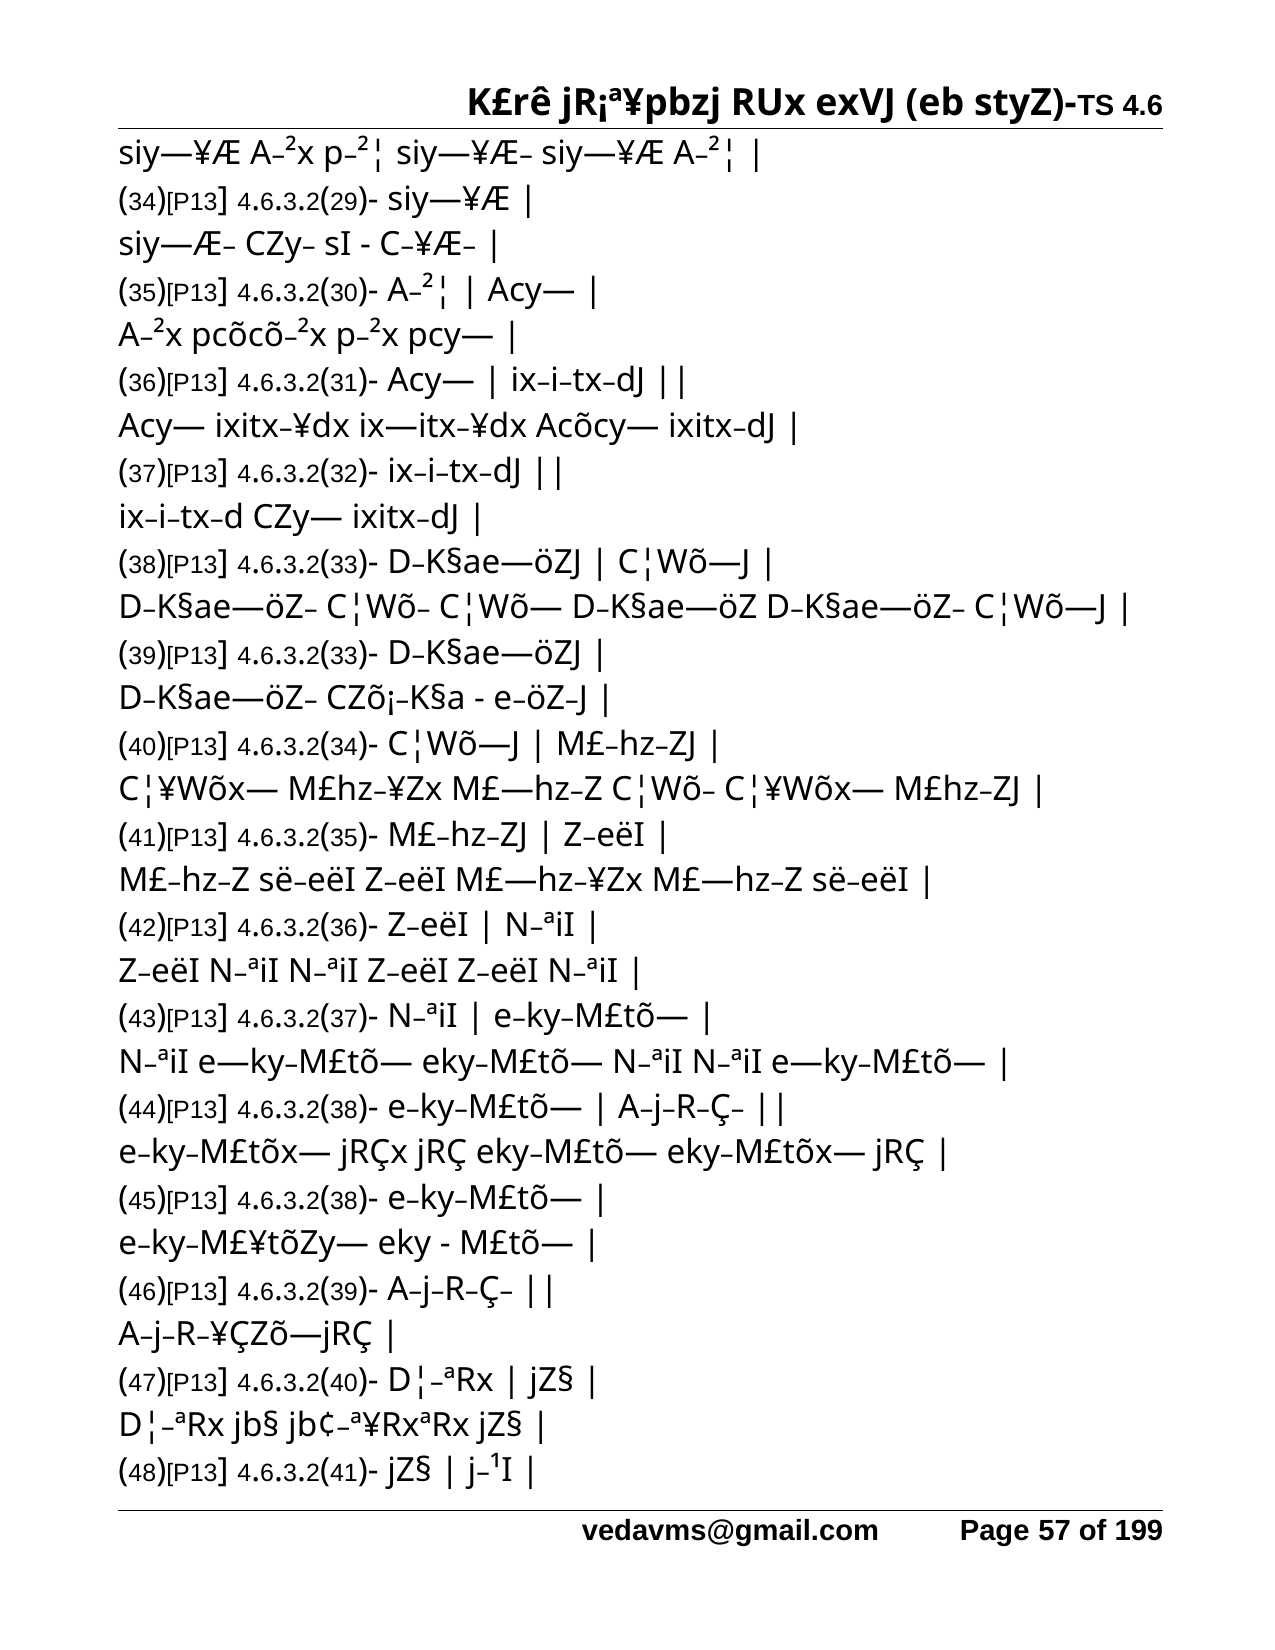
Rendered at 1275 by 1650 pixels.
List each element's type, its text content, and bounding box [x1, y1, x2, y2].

text siy—Æ– CZy– sI - C–¥Æ– | [118, 220, 1163, 265]
text (47)[P13] 4.6.3.2(40)- D¦–ªRx | jZ§ | [118, 1355, 1163, 1401]
text (41)[P13] 4.6.3.2(35)- M£–hz–ZJ | Z–eëI | [118, 810, 1163, 856]
text siy—¥Æ A–²x p–²¦ siy—¥Æ– siy—¥Æ A–²¦ | [118, 129, 1163, 174]
text N–ªiI e—ky–M£tõ— eky–M£tõ— N–ªiI N–ªiI e—ky–M£tõ— | [118, 1037, 1163, 1083]
text e–ky–M£¥tõZy— eky - M£tõ— | [118, 1219, 1163, 1264]
text (45)[P13] 4.6.3.2(38)- e–ky–M£tõ— | [118, 1174, 1163, 1219]
text (35)[P13] 4.6.3.2(30)- A–²¦ | Acy— | [118, 265, 1163, 311]
text e–ky–M£tõx— jRÇx jRÇ eky–M£tõ— eky–M£tõx— jRÇ | [118, 1128, 1163, 1174]
text D–K§ae—öZ– CZõ¡–K§a - e–öZ–J | [118, 674, 1163, 719]
text (38)[P13] 4.6.3.2(33)- D–K§ae—öZJ | C¦Wõ—J | [118, 538, 1163, 583]
text (39)[P13] 4.6.3.2(33)- D–K§ae—öZJ | [118, 629, 1163, 674]
text Acy— ixitx–¥dx ix—itx–¥dx Acõcy— ixitx–dJ | [118, 402, 1163, 447]
text Z–eëI N–ªiI N–ªiI Z–eëI Z–eëI N–ªiI | [118, 947, 1163, 992]
text (48)[P13] 4.6.3.2(41)- jZ§ | j–¹I | [118, 1446, 1163, 1492]
text (36)[P13] 4.6.3.2(31)- Acy— | ix–i–tx–dJ || [118, 356, 1163, 402]
text A–j–R–¥ÇZõ—jRÇ | [118, 1310, 1163, 1355]
text C¦¥Wõx— M£hz–¥Zx M£—hz–Z C¦Wõ– C¦¥Wõx— M£hz–ZJ | [118, 765, 1163, 810]
text D–K§ae—öZ– C¦Wõ– C¦Wõ— D–K§ae—öZ D–K§ae—öZ– C¦Wõ—J | [118, 583, 1163, 629]
text M£–hz–Z së–eëI Z–eëI M£—hz–¥Zx M£—hz–Z së–eëI | [118, 856, 1163, 901]
text (44)[P13] 4.6.3.2(38)- e–ky–M£tõ— | A–j–R–Ç– || [118, 1083, 1163, 1128]
text A–²x pcõcõ–²x p–²x pcy— | [118, 311, 1163, 356]
text (43)[P13] 4.6.3.2(37)- N–ªiI | e–ky–M£tõ— | [118, 992, 1163, 1037]
text D¦–ªRx jb§ jb¢–ª¥RxªRx jZ§ | [118, 1401, 1163, 1446]
text (34)[P13] 4.6.3.2(29)- siy—¥Æ | [118, 174, 1163, 220]
text (46)[P13] 4.6.3.2(39)- A–j–R–Ç– || [118, 1264, 1163, 1310]
text (40)[P13] 4.6.3.2(34)- C¦Wõ—J | M£–hz–ZJ | [118, 719, 1163, 765]
text (42)[P13] 4.6.3.2(36)- Z–eëI | N–ªiI | [118, 901, 1163, 947]
text (37)[P13] 4.6.3.2(32)- ix–i–tx–dJ || [118, 447, 1163, 492]
text ix–i–tx–d CZy— ixitx–dJ | [118, 492, 1163, 538]
